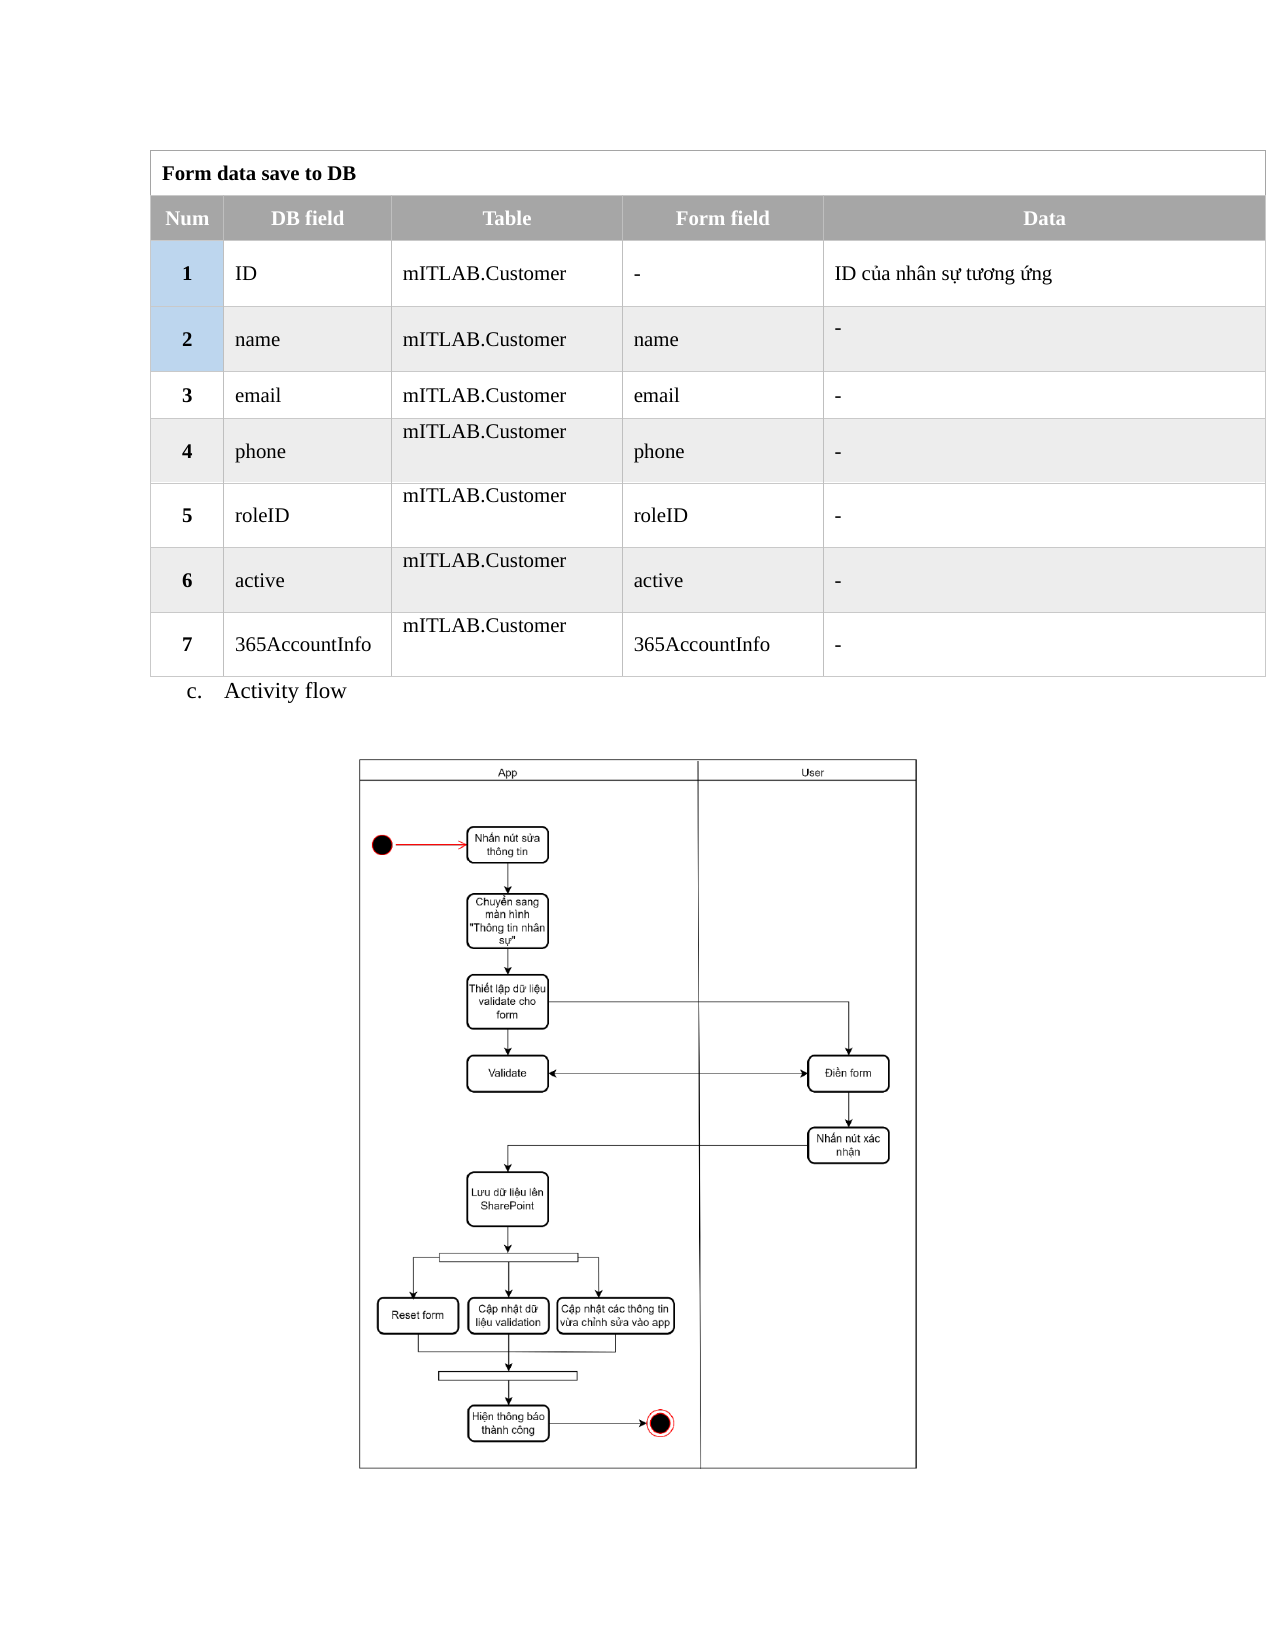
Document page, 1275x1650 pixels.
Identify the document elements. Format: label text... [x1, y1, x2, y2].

table_cell - [824, 307, 1265, 371]
table_cell Form field [623, 196, 823, 240]
table_cell email [623, 372, 823, 418]
table_cell - [623, 241, 823, 306]
table_cell - [824, 613, 1265, 676]
table_cell 3 [151, 372, 223, 418]
table_cell 2 [151, 307, 223, 371]
table_cell Num [151, 196, 223, 240]
table_cell phone [224, 419, 391, 482]
table_cell name [623, 307, 823, 371]
table_cell - [824, 548, 1265, 612]
table_cell mITLAB.Customer [392, 548, 622, 612]
table_cell 1 [151, 241, 223, 306]
table_cell active [623, 548, 823, 612]
table_cell - [824, 484, 1265, 547]
table_cell DB field [224, 196, 391, 240]
table_cell email [224, 372, 391, 418]
table_cell active [224, 548, 391, 612]
table_cell mITLAB.Customer [392, 372, 622, 418]
list Activity flow [186, 677, 1125, 703]
table_cell 4 [151, 419, 223, 482]
table_cell mITLAB.Customer [392, 241, 622, 306]
table_cell ID của nhân sự tương ứng [824, 241, 1265, 306]
table_cell name [224, 307, 391, 371]
table_cell mITLAB.Customer [392, 613, 622, 676]
table_cell 5 [151, 484, 223, 547]
table_cell mITLAB.Customer [392, 419, 622, 482]
table_cell Data [824, 196, 1265, 240]
table_cell ID [224, 241, 391, 306]
table_cell 7 [151, 613, 223, 676]
table_cell 365AccountInfo [623, 613, 823, 676]
table_cell 365AccountInfo [224, 613, 391, 676]
table_cell roleID [224, 484, 391, 547]
table_cell - [824, 372, 1265, 418]
table_cell phone [623, 419, 823, 482]
table_cell mITLAB.Customer [392, 484, 622, 547]
picture [350, 751, 926, 1479]
table_header Form data save to DB [151, 151, 1265, 195]
table_cell mITLAB.Customer [392, 307, 622, 371]
table_cell - [824, 419, 1265, 482]
table_cell 6 [151, 548, 223, 612]
table_cell roleID [623, 484, 823, 547]
table_cell Table [392, 196, 622, 240]
